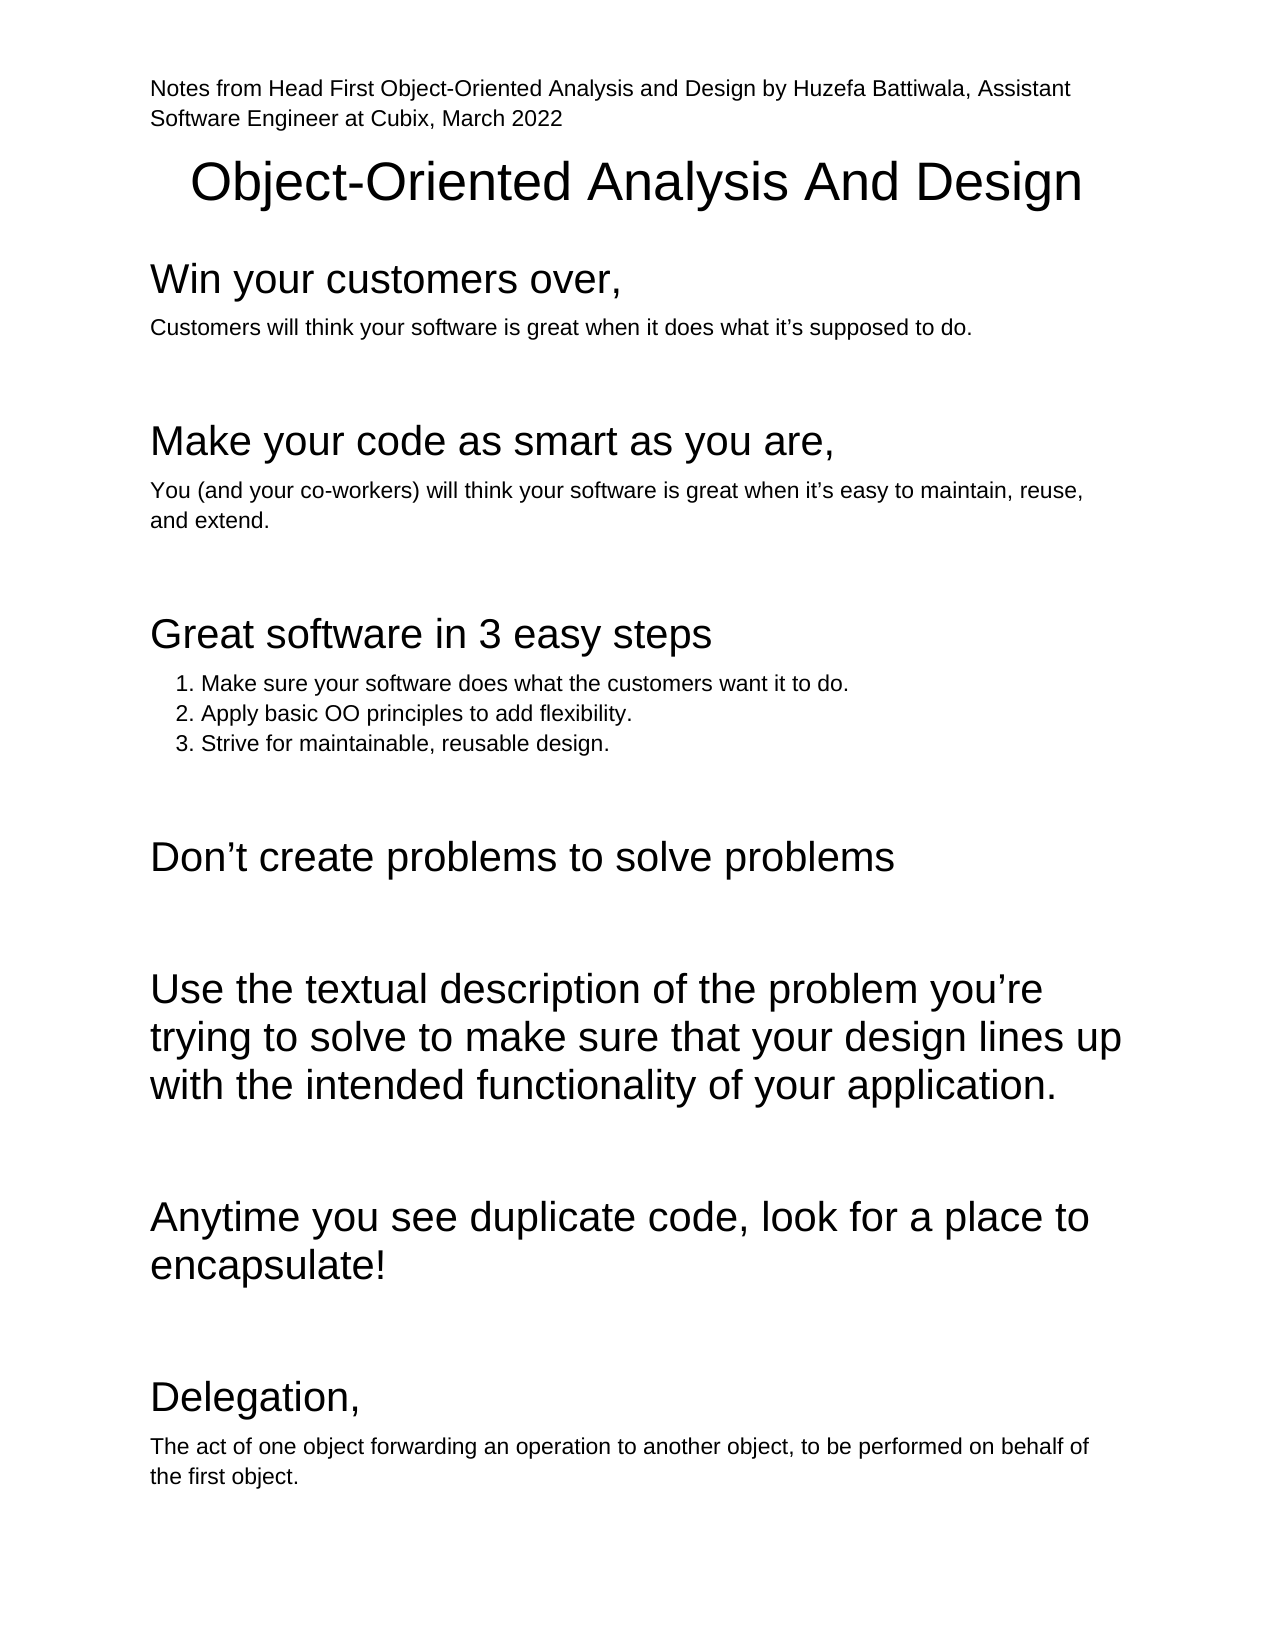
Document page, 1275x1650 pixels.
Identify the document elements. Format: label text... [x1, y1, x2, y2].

title Object-Oriented Analysis And Design [150, 150, 1125, 212]
subtitle Anytime you see duplicate code, look for a place to encapsulate! [150, 1192, 1125, 1288]
subtitle Use the textual description of the problem you’re trying to solve to make sure that your design lines up with the intended functionality of your application. [150, 964, 1125, 1108]
subtitle Win your customers over, [150, 254, 1125, 302]
text 2. Apply basic OO principles to add flexibility. [150, 700, 1125, 726]
text 1. Make sure your software does what the customers want it to do. [150, 669, 1125, 696]
subtitle Make your code as smart as you are, [150, 416, 1125, 464]
subtitle Great software in 3 easy steps [150, 609, 1125, 657]
subtitle Don’t create problems to solve problems [150, 832, 1125, 880]
subtitle Delegation, [150, 1373, 1125, 1421]
text Customers will think your software is great when it does what it’s supposed to do. [150, 314, 1125, 341]
text 3. Strive for maintainable, reusable design. [150, 730, 1125, 756]
text The act of one object forwarding an operation to another object, to be performed on behalf of the first object. [150, 1433, 1125, 1490]
text You (and your co-workers) will think your software is great when it’s easy to maintain, reuse, and extend. [150, 477, 1125, 533]
